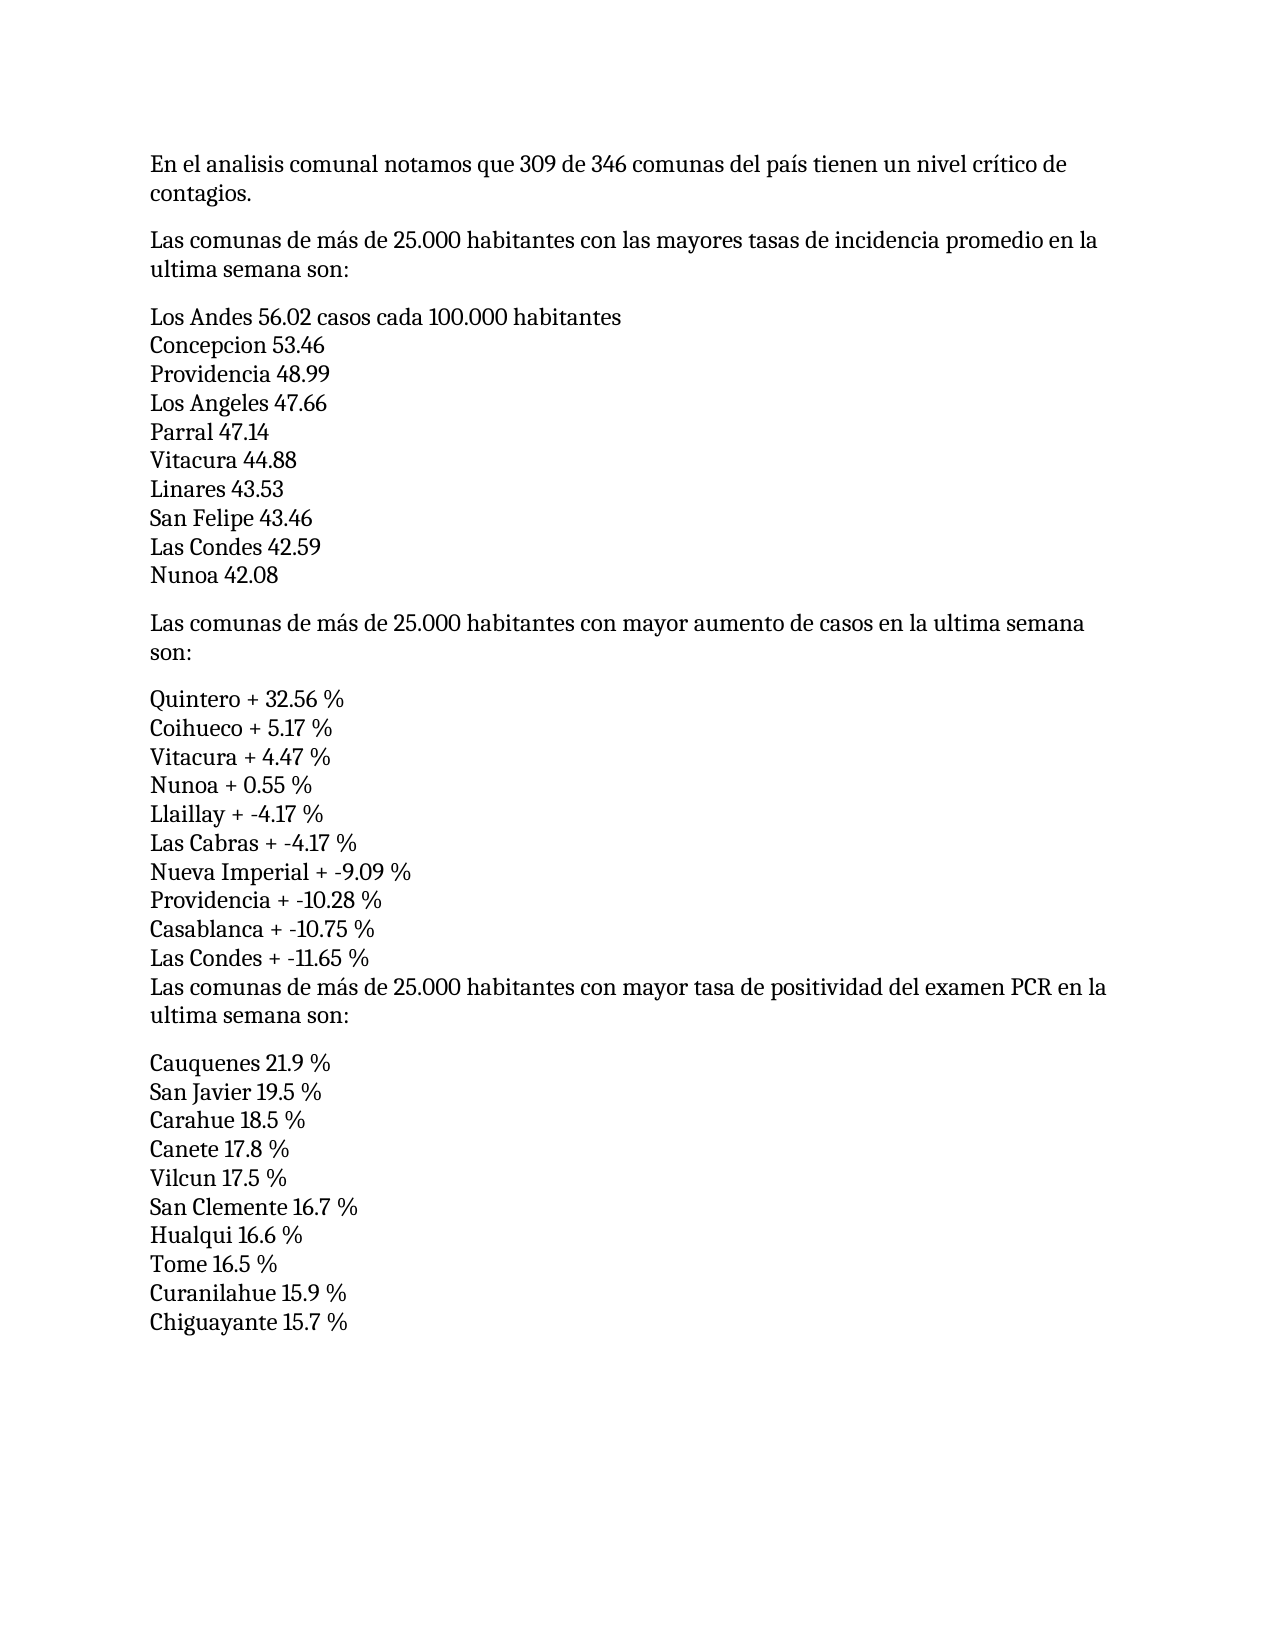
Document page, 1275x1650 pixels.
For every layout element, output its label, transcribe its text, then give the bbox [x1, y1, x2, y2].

text Las comunas de más de 25.000 habitantes con mayor aumento de casos en la ultima semana son: [150, 609, 1125, 666]
text Cauquenes 21.9 % San Javier 19.5 % Carahue 18.5 % Canete 17.8 % Vilcun 17.5 % San Clemente 16.7 % Hualqui 16.6 % Tome 16.5 % Curanilahue 15.9 % Chiguayante 15.7 % [150, 1049, 1125, 1336]
text Quintero + 32.56 % Coihueco + 5.17 % Vitacura + 4.47 % Nunoa + 0.55 % Llaillay + -4.17 % Las Cabras + -4.17 % Nueva Imperial + -9.09 % Providencia + -10.28 % Casablanca + -10.75 % Las Condes + -11.65 % Las comunas de más de 25.000 habitantes con mayor tasa de positividad del examen PCR en la ultima semana son: [150, 685, 1125, 1030]
text Los Andes 56.02 casos cada 100.000 habitantes Concepcion 53.46 Providencia 48.99 Los Angeles 47.66 Parral 47.14 Vitacura 44.88 Linares 43.53 San Felipe 43.46 Las Condes 42.59 Nunoa 42.08 [150, 302, 1125, 590]
text En el analisis comunal notamos que 309 de 346 comunas del país tienen un nivel crítico de contagios. [150, 150, 1125, 207]
text Las comunas de más de 25.000 habitantes con las mayores tasas de incidencia promedio en la ultima semana son: [150, 226, 1125, 284]
